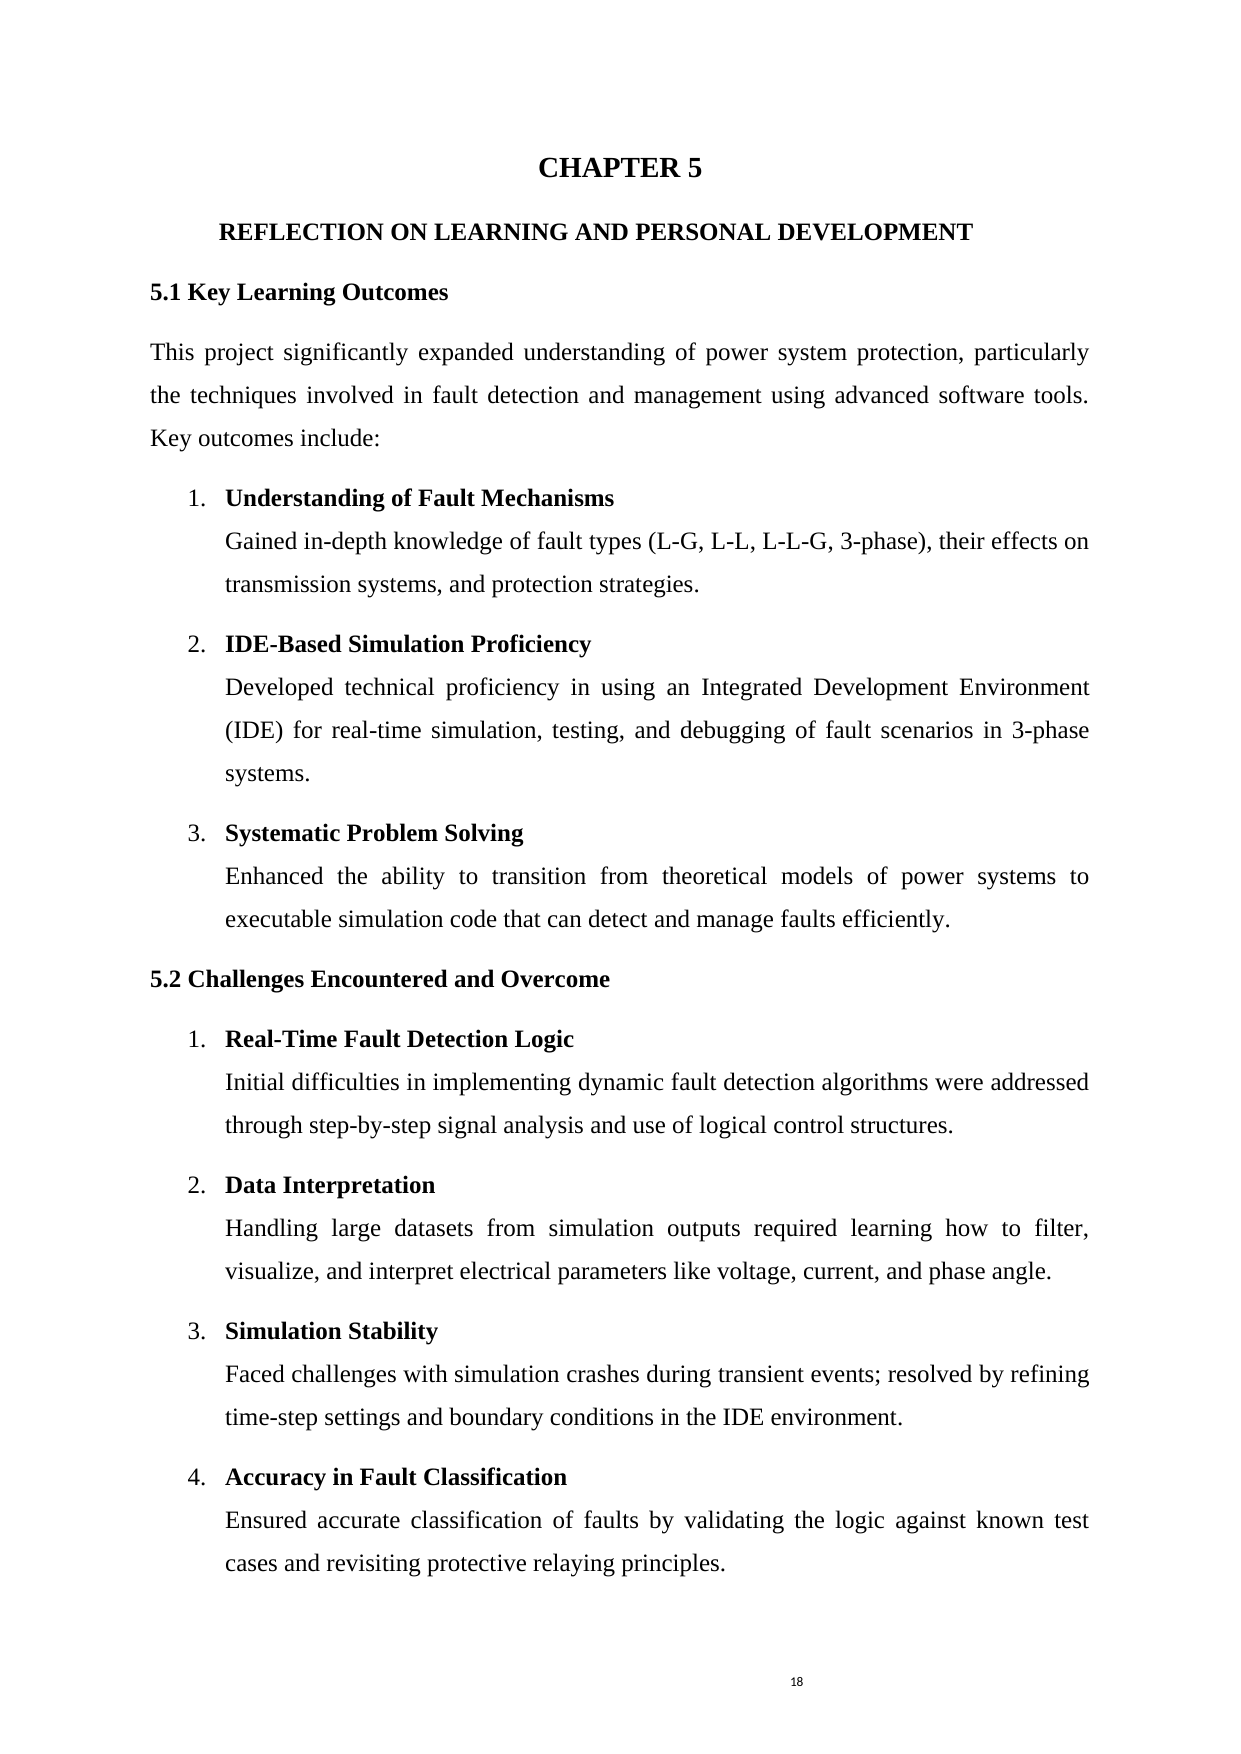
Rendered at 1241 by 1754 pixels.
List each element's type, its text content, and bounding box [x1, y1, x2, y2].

list IDE-Based Simulation Proficiency Developed technical proficiency in using an Integrated Development Environment (IDE) for real-time simulation, testing, and debugging of fault scenarios in 3-phase systems. [187, 629, 1090, 787]
text This project significantly expanded understanding of power system protection, particularly the techniques involved in fault detection and management using advanced software tools. Key outcomes include: [150, 337, 1090, 452]
list Accuracy in Fault Classification Ensured accurate classification of faults by validating the logic against known test cases and revisiting protective relaying principles. [187, 1462, 1090, 1577]
list Understanding of Fault Mechanisms Gained in-depth knowledge of fault types (L-G, L-L, L-L-G, 3-phase), their effects on transmission systems, and protection strategies. [187, 483, 1090, 598]
text REFLECTION ON LEARNING AND PERSONAL DEVELOPMENT [150, 217, 1090, 246]
text 5.2 Challenges Encountered and Overcome [150, 964, 1090, 993]
list Real-Time Fault Detection Logic Initial difficulties in implementing dynamic fault detection algorithms were addressed through step-by-step signal analysis and use of logical control structures. [187, 1024, 1090, 1139]
list Data Interpretation Handling large datasets from simulation outputs required learning how to filter, visualize, and interpret electrical parameters like voltage, current, and phase angle. [187, 1170, 1090, 1285]
text 5.1 Key Learning Outcomes [150, 277, 1090, 306]
list Systematic Problem Solving Enhanced the ability to transition from theoretical models of power systems to executable simulation code that can detect and manage faults efficiently. [187, 818, 1090, 933]
text CHAPTER 5 [150, 150, 1090, 183]
list Simulation Stability Faced challenges with simulation crashes during transient events; resolved by refining time-step settings and boundary conditions in the IDE environment. [187, 1316, 1090, 1431]
